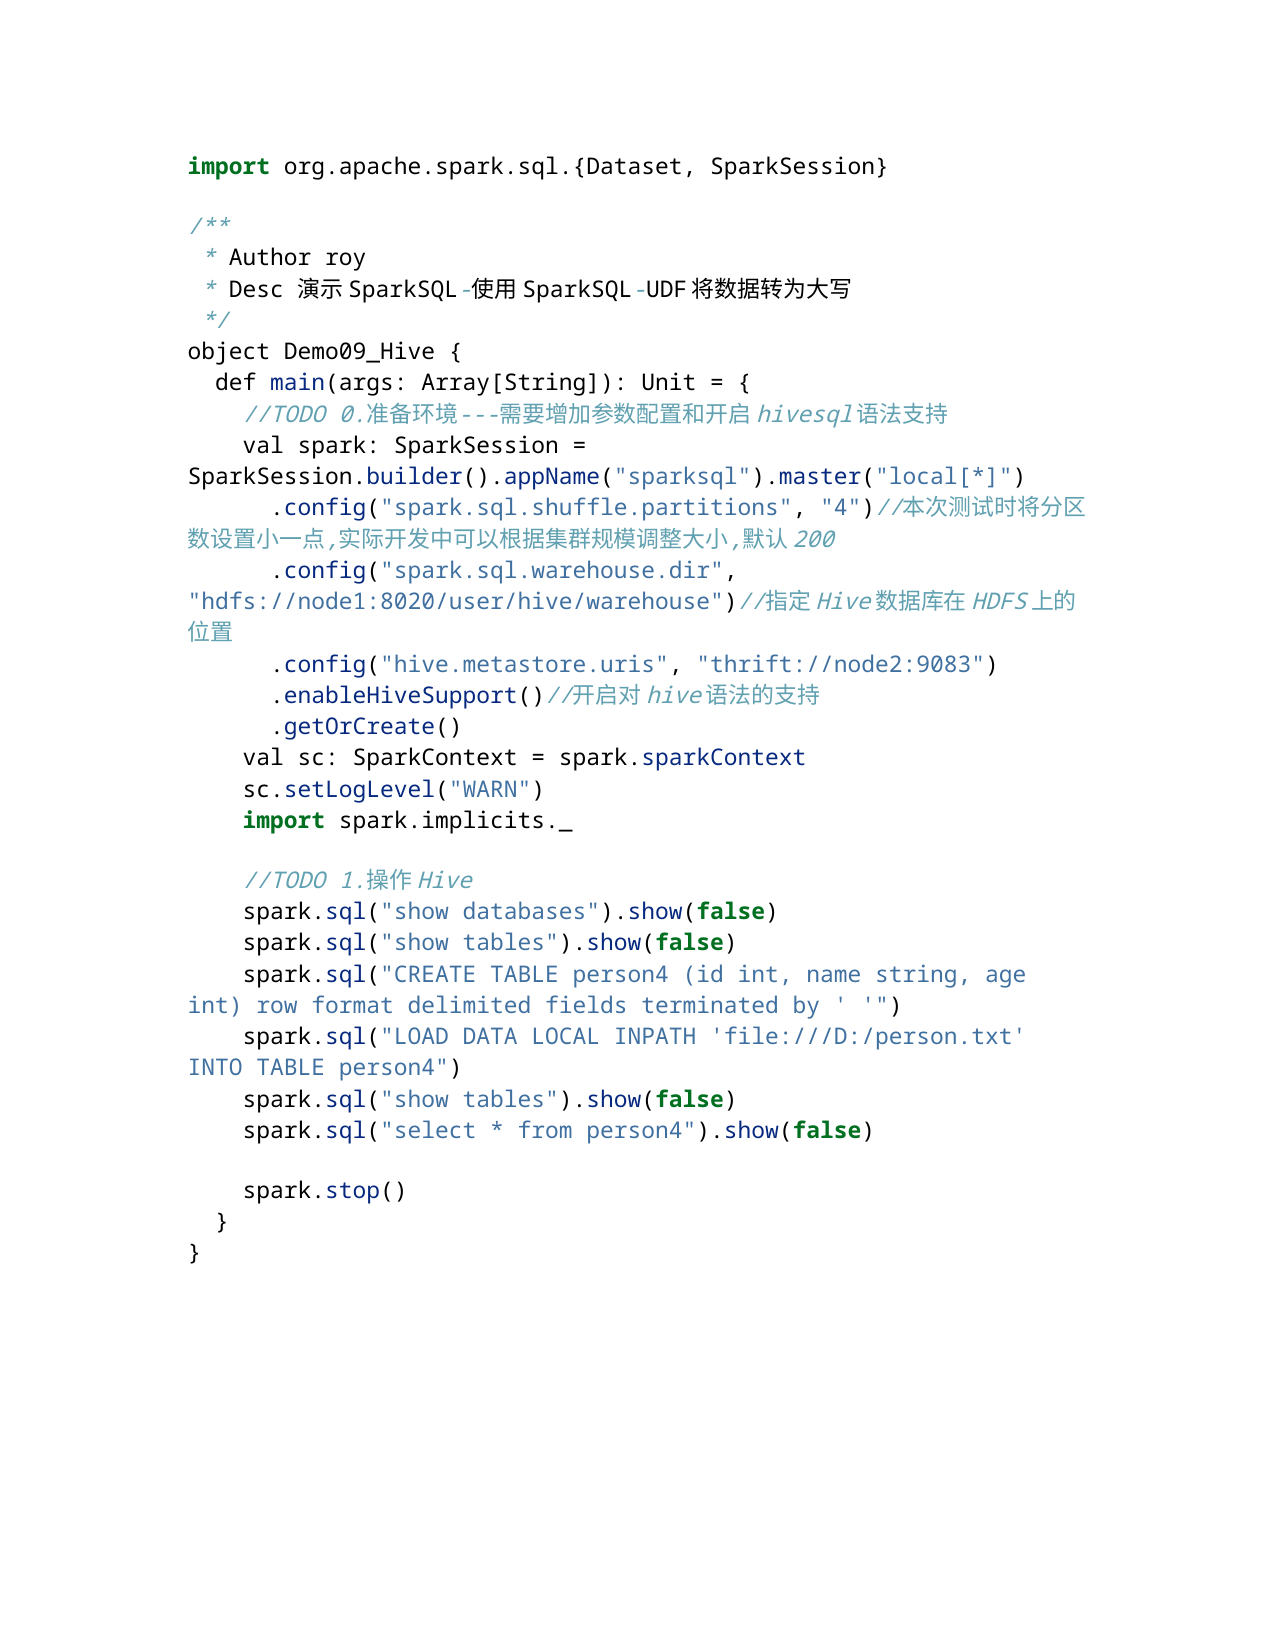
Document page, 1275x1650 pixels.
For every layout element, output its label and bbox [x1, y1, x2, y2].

text [187, 150, 1087, 1267]
